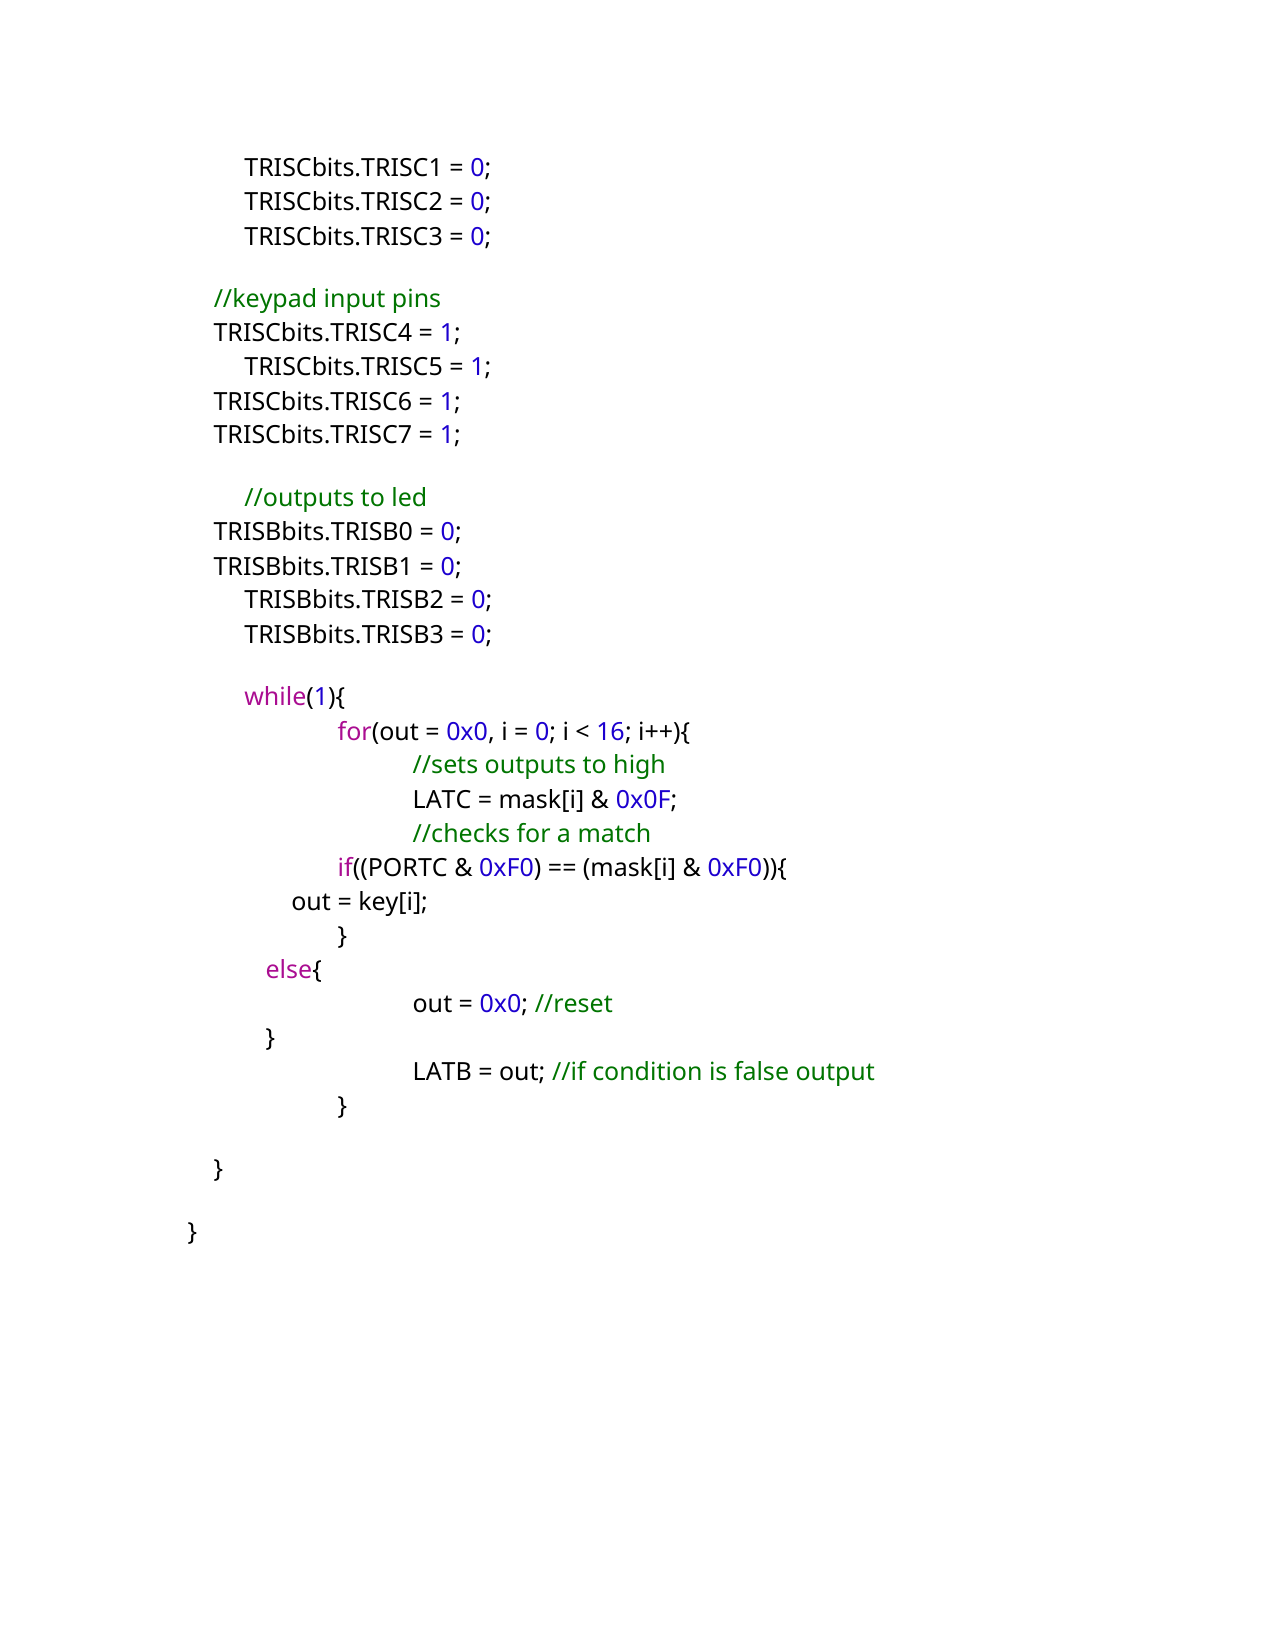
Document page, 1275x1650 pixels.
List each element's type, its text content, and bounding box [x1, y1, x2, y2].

text } [187, 917, 1087, 952]
text } [187, 1020, 1087, 1054]
text TRISCbits.TRISC3 = 0; [187, 218, 1087, 252]
text TRISCbits.TRISC4 = 1; [187, 315, 1087, 349]
text //sets outputs to high [187, 747, 1087, 781]
text TRISCbits.TRISC5 = 1; [187, 349, 1087, 383]
text while(1){ [187, 679, 1087, 713]
text //checks for a match [187, 815, 1087, 849]
text } [187, 1151, 1087, 1185]
text TRISBbits.TRISB1 = 0; [187, 548, 1087, 582]
text for(out = 0x0, i = 0; i < 16; i++){ [187, 713, 1087, 747]
text } [187, 1213, 1087, 1247]
text TRISCbits.TRISC2 = 0; [187, 184, 1087, 218]
text TRISBbits.TRISB3 = 0; [187, 616, 1087, 650]
text LATC = mask[i] & 0x0F; [187, 781, 1087, 815]
text } [187, 1088, 1087, 1122]
text TRISCbits.TRISC7 = 1; [187, 417, 1087, 451]
text //keypad input pins [187, 281, 1087, 315]
text TRISCbits.TRISC1 = 0; [187, 150, 1087, 184]
text LATB = out; //if condition is false output [187, 1054, 1087, 1088]
text //outputs to led [187, 480, 1087, 514]
text if((PORTC & 0xF0) == (mask[i] & 0xF0)){ [187, 849, 1087, 883]
text out = key[i]; [187, 883, 1087, 917]
text else{ [187, 952, 1087, 986]
text TRISBbits.TRISB0 = 0; [187, 514, 1087, 548]
text TRISCbits.TRISC6 = 1; [187, 383, 1087, 417]
text TRISBbits.TRISB2 = 0; [187, 582, 1087, 616]
text out = 0x0; //reset [187, 986, 1087, 1020]
